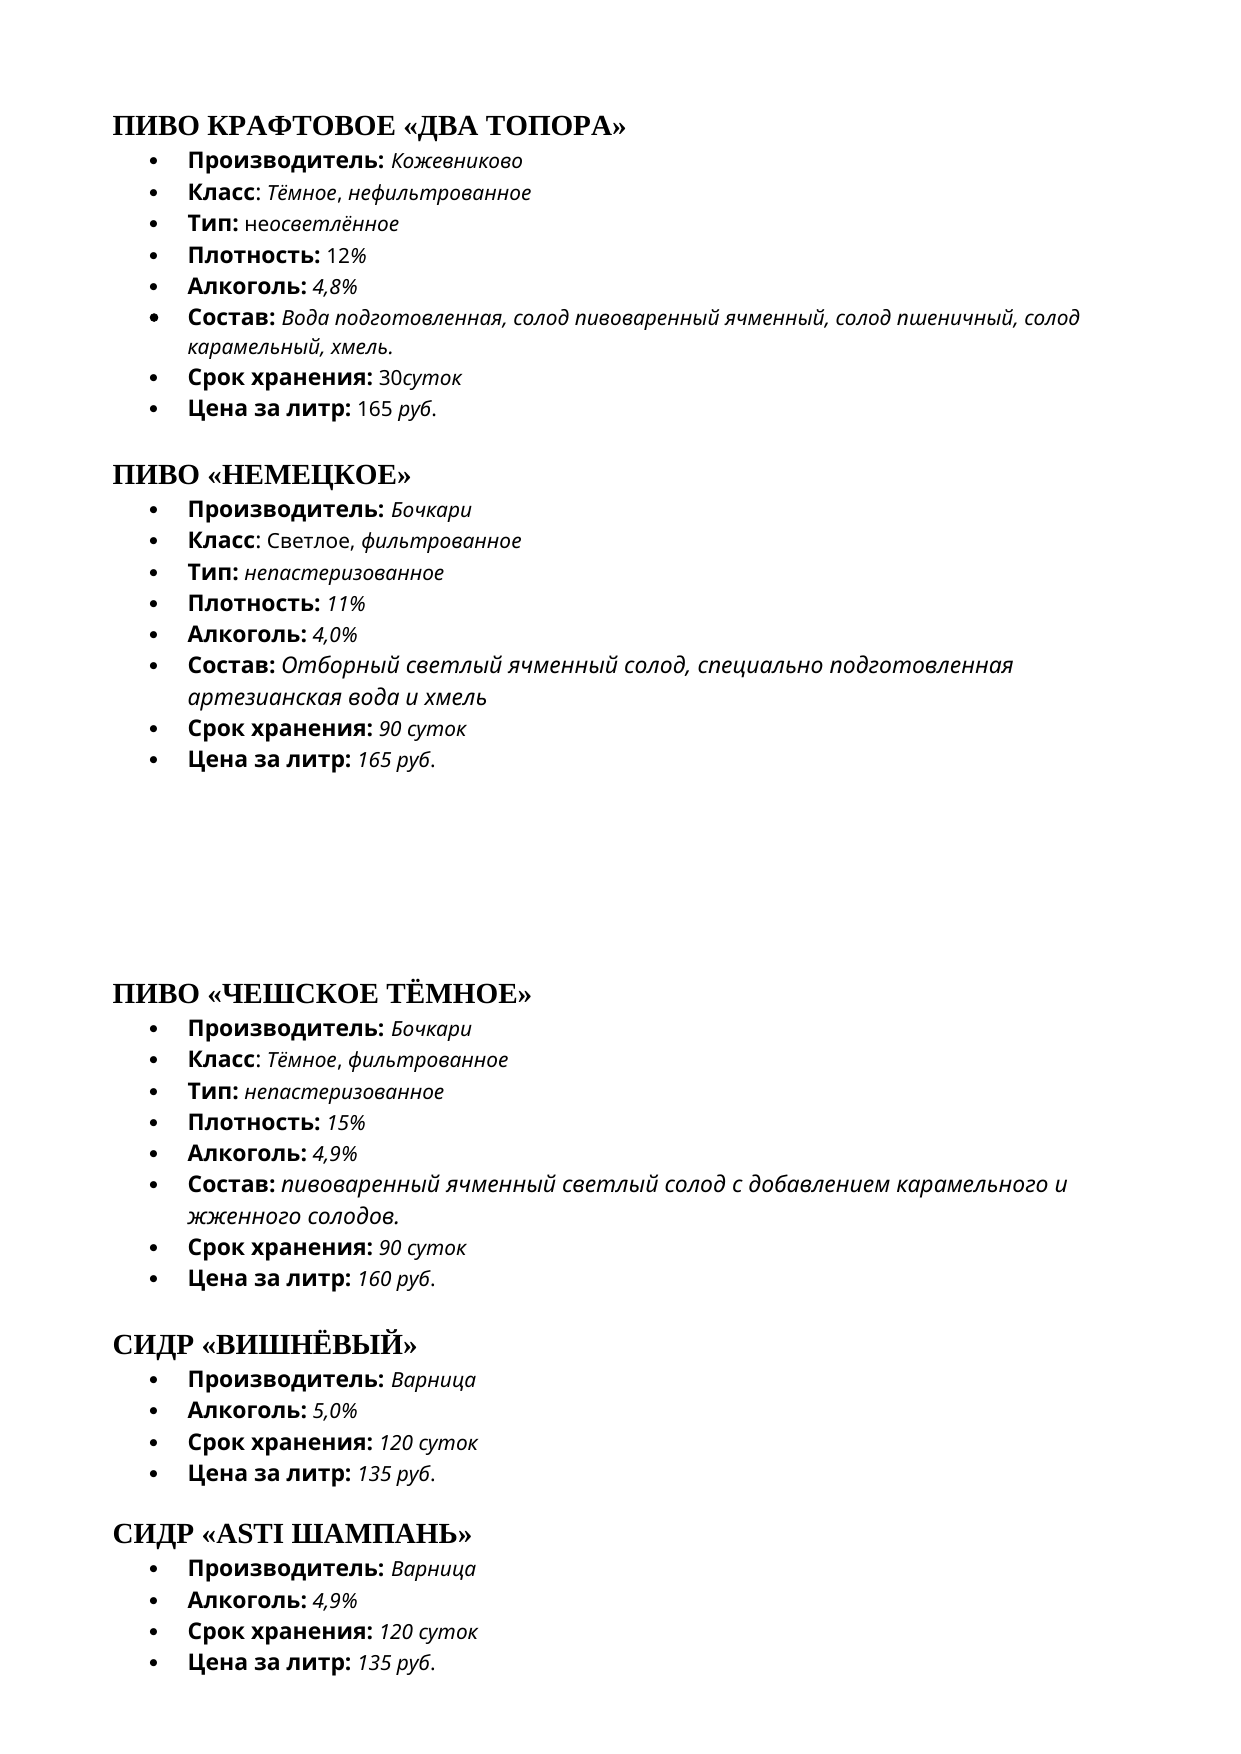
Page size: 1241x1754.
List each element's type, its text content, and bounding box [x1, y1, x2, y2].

list Цена за литр: 135 руб. [150, 1646, 1165, 1678]
list Алкоголь: 4,9% [150, 1137, 1165, 1168]
list Состав: Вода подготовленная, солод пивоваренный ячменный, солод пшеничный, солод карамельный, хмель. [150, 301, 1165, 361]
list Цена за литр: 135 руб. [150, 1457, 1165, 1488]
list Класс: Тёмное, фильтрованное [150, 1043, 1165, 1074]
list Плотность: 12% [150, 239, 1165, 270]
list Класс: Светлое, фильтрованное [150, 524, 1165, 556]
list Состав: Отборный светлый ячменный солод, специально подготовленная артезианская вода и хмель [150, 649, 1165, 712]
list Производитель: Кожевниково [150, 142, 1165, 176]
list Срок хранения: 120 суток [150, 1426, 1165, 1457]
list Цена за литр: 160 руб. [150, 1262, 1165, 1293]
list Срок хранения: 120 суток [150, 1615, 1165, 1646]
list Состав: пивоваренный ячменный светлый солод с добавлением карамельного и жженного солодов. [150, 1168, 1165, 1231]
list Тип: неосветлённое [150, 207, 1165, 239]
list Алкоголь: 4,0% [150, 618, 1165, 649]
list Срок хранения: 90 суток [150, 1231, 1165, 1262]
list Класс: Тёмное, нефильтрованное [150, 176, 1165, 207]
text СИДР «ASTI ШАМПАНЬ» [112, 1516, 1165, 1550]
list Цена за литр: 165 руб. [150, 392, 1165, 423]
text ПИВО «НЕМЕЦКОЕ» [112, 457, 1165, 490]
list Производитель: Варница [150, 1550, 1165, 1584]
list Алкоголь: 4,8% [150, 270, 1165, 301]
text СИДР «ВИШНЁВЫЙ» [112, 1327, 1165, 1360]
list Цена за литр: 165 руб. [150, 743, 1165, 774]
list Производитель: Варница [150, 1360, 1165, 1394]
list Плотность: 15% [150, 1106, 1165, 1137]
text ПИВО КРАФТОВОЕ «ДВА ТОПОРА» [112, 108, 1165, 142]
list Алкоголь: 5,0% [150, 1394, 1165, 1426]
list Срок хранения: 90 суток [150, 712, 1165, 743]
list Плотность: 11% [150, 587, 1165, 618]
list Тип: непастеризованное [150, 1074, 1165, 1106]
list Алкоголь: 4,9% [150, 1584, 1165, 1615]
list Тип: непастеризованное [150, 556, 1165, 587]
list Срок хранения: 30суток [150, 361, 1165, 392]
text ПИВО «ЧЕШСКОЕ ТЁМНОЕ» [112, 976, 1165, 1009]
list Производитель: Бочкари [150, 490, 1165, 524]
list Производитель: Бочкари [150, 1009, 1165, 1043]
